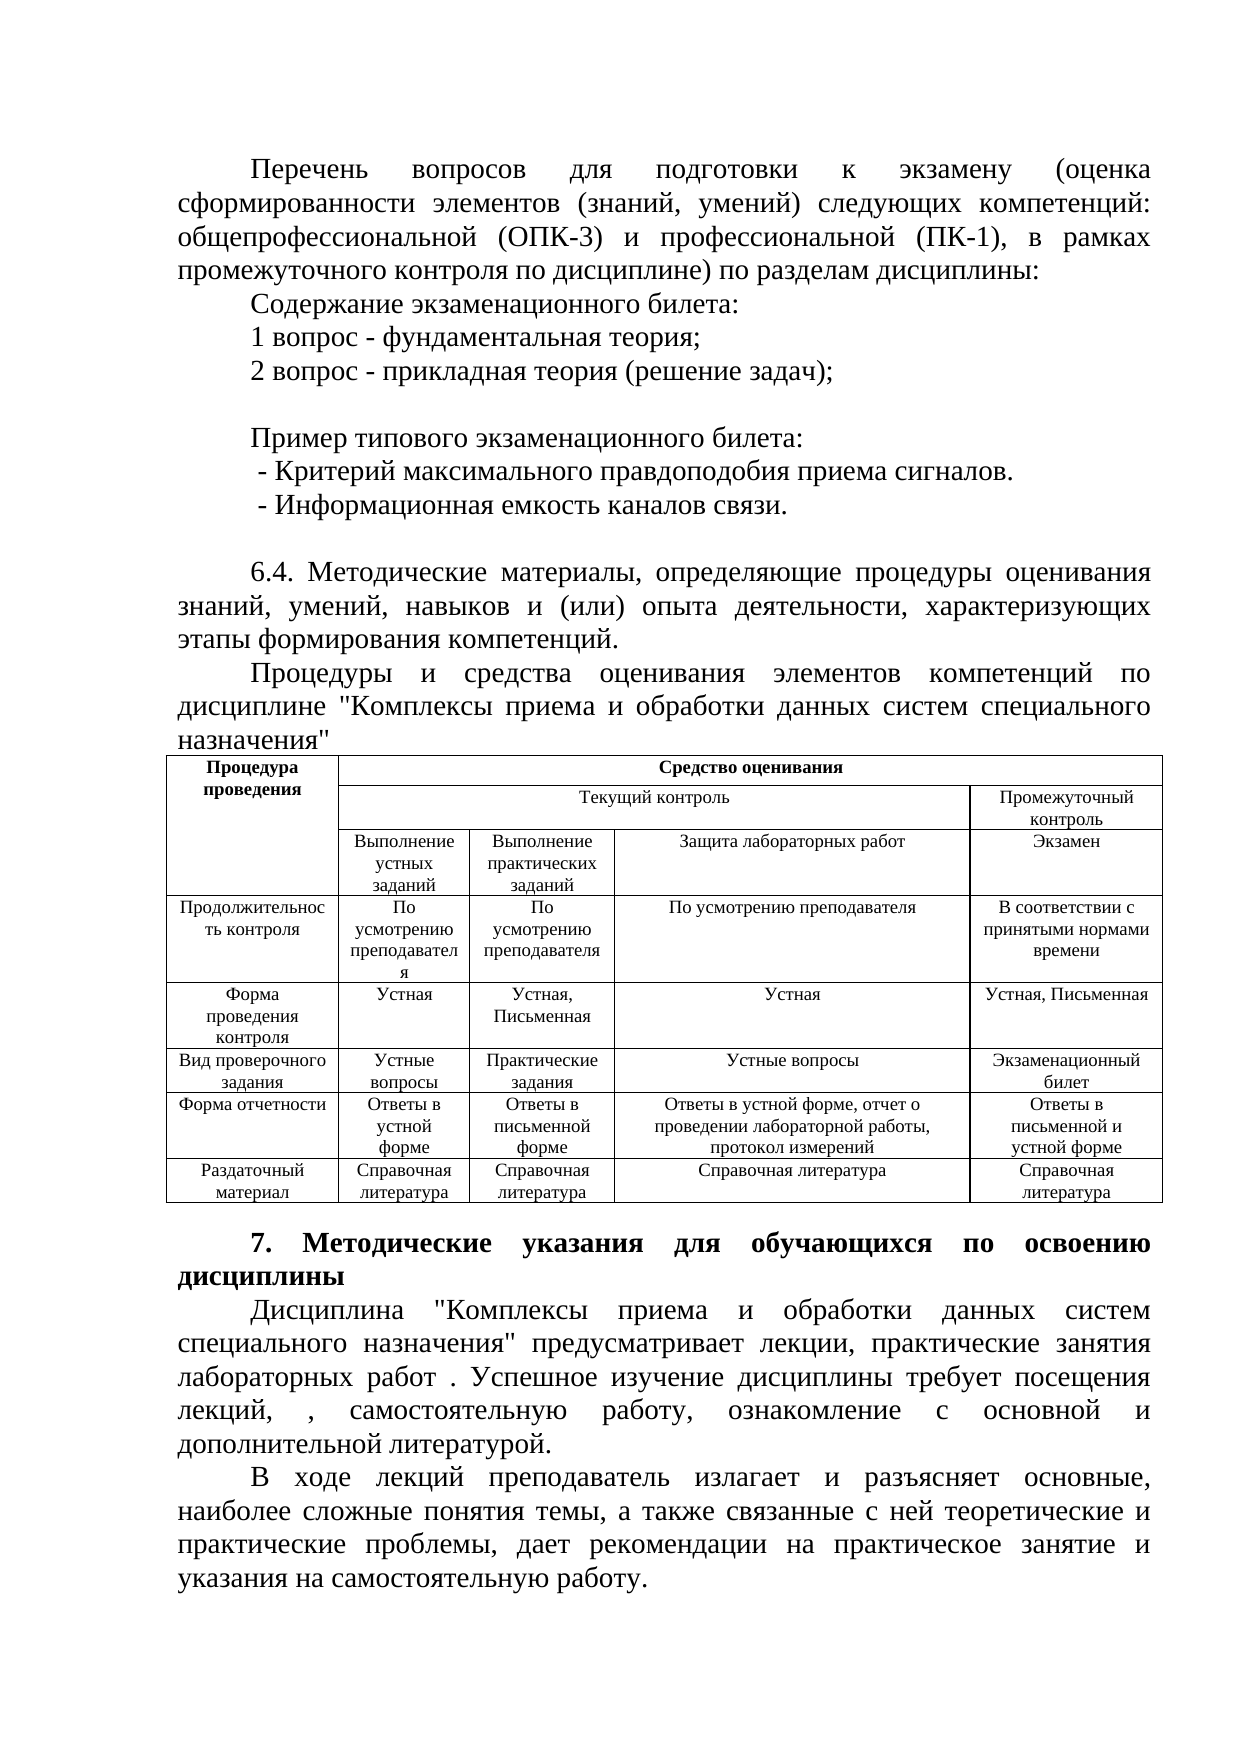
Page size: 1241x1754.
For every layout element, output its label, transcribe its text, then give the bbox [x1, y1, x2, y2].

table_cell Устные вопросы [339, 1049, 469, 1092]
table_cell Ответы в письменной форме [470, 1093, 614, 1158]
text 7. Методические указания для обучающихся по освоению дисциплины [177, 1225, 1152, 1292]
table_cell Практические задания [470, 1049, 614, 1092]
text Пример типового экзаменационного билета: [177, 420, 1152, 453]
table_cell Справочная литература [470, 1159, 614, 1202]
text 2 вопрос - прикладная теория (решение задач); [177, 353, 1152, 386]
table_cell Вид проверочного задания [167, 1049, 338, 1092]
table_cell Промежуточный контроль [971, 786, 1162, 829]
text В ходе лекций преподаватель излагает и разъясняет основные, наиболее сложные понятия темы, а также связанные с ней теоретические и практические проблемы, дает рекомендации на практическое занятие и указания на самостоятельную работу. [177, 1459, 1152, 1594]
table_cell Устная, Письменная [971, 983, 1162, 1048]
text - Информационная емкость каналов связи. [177, 487, 1152, 521]
text Перечень вопросов для подготовки к экзамену (оценка сформированности элементов (знаний, умений) следующих компетенций: общепрофессиональной (ОПК-3) и профессиональной (ПК-1), в рамках промежуточного контроля по дисциплине) по разделам дисциплины: [177, 152, 1152, 286]
table_cell Текущий контроль [339, 786, 969, 829]
text 1 вопрос - фундаментальная теория; [177, 319, 1152, 353]
table_cell Продолжительность контроля [167, 896, 338, 982]
text 6.4. Методические материалы, определяющие процедуры оценивания знаний, умений, навыков и (или) опыта деятельности, характеризующих этапы формирования компетенций. [177, 554, 1152, 655]
table_cell Устные вопросы [615, 1049, 969, 1092]
text Дисциплина "Комплексы приема и обработки данных систем специального назначения" предусматривает лекции, практические занятия лабораторных работ . Успешное изучение дисциплины требует посещения лекций, , самостоятельную работу, ознакомление с основной и дополнительной литературой. [177, 1292, 1152, 1459]
table_cell Форма проведения контроля [167, 983, 338, 1048]
table_cell Устная, Письменная [470, 983, 614, 1048]
text - Критерий максимального правдоподобия приема сигналов. [177, 453, 1152, 487]
table_cell По усмотрению преподавателя [470, 896, 614, 982]
table_cell Устная [615, 983, 969, 1048]
table_cell Ответы в устной форме, отчет о проведении лабораторной работы, протокол измерений [615, 1093, 969, 1158]
table_cell Раздаточный материал [167, 1159, 338, 1202]
table_cell Форма отчетности [167, 1093, 338, 1158]
table_cell Защита лабораторных работ [615, 830, 969, 895]
table_cell По усмотрению преподавателя [615, 896, 969, 982]
table_cell Ответы в устной форме [339, 1093, 469, 1158]
table_cell Выполнение практических заданий [470, 830, 614, 895]
text Процедуры и средства оценивания элементов компетенций по дисциплине "Комплексы приема и обработки данных систем специального назначения" [177, 655, 1152, 755]
text Содержание экзаменационного билета: [177, 286, 1152, 319]
table_cell По усмотрению преподавателя [339, 896, 469, 982]
table_cell Экзаменационный билет [971, 1049, 1162, 1092]
table_cell Устная [339, 983, 469, 1048]
table_header Процедура проведения [167, 756, 338, 895]
table_cell Справочная литература [971, 1159, 1162, 1202]
table_cell Ответы в письменной и устной форме [971, 1093, 1162, 1158]
table_cell В соответствии с принятыми нормами времени [971, 896, 1162, 982]
table_cell Справочная литература [339, 1159, 469, 1202]
table_header Средство оценивания [339, 756, 1162, 785]
table_cell Экзамен [971, 830, 1162, 895]
table_cell Справочная литература [615, 1159, 969, 1202]
table_cell Выполнение устных заданий [339, 830, 469, 895]
